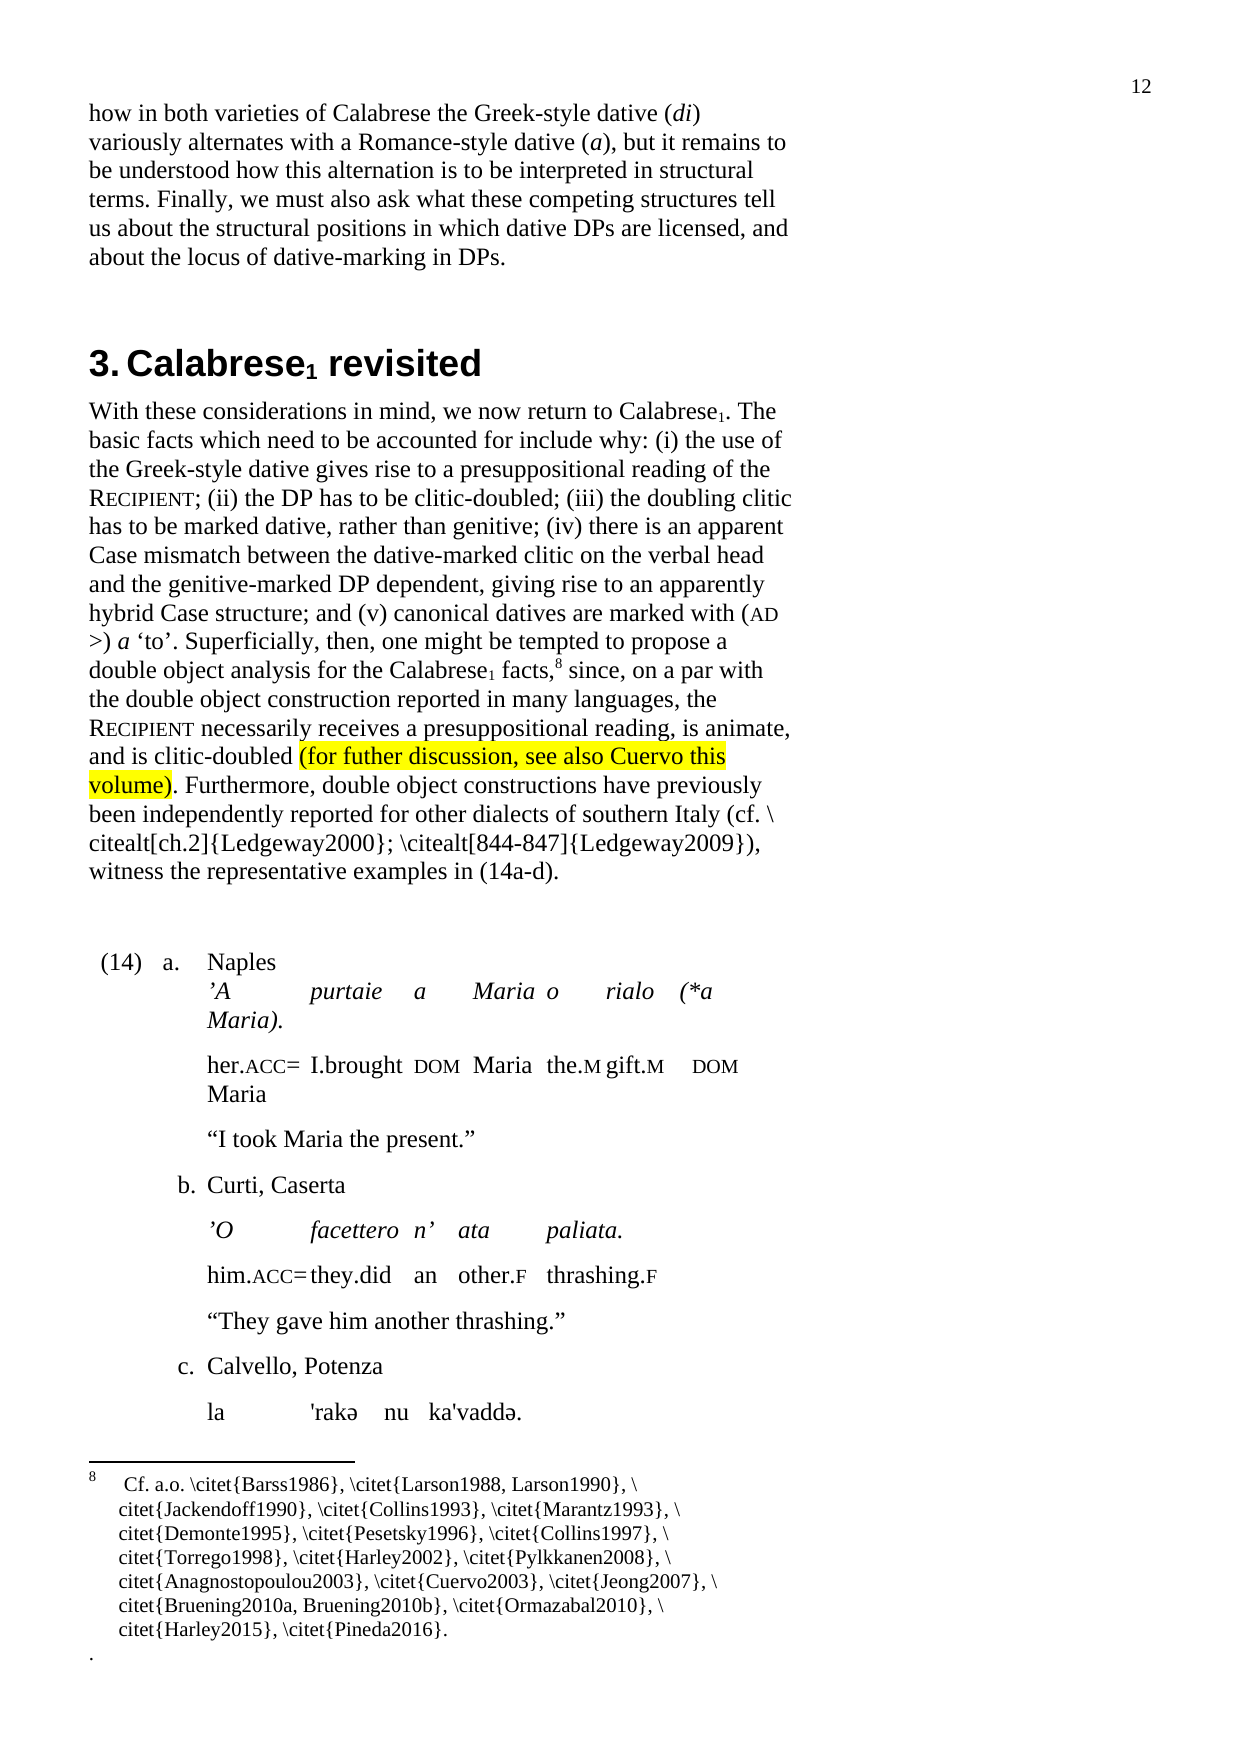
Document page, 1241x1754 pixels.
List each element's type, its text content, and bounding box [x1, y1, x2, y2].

text ’O facettero n’ ata paliata. [118, 1215, 798, 1244]
text Calabrese1 revisited [89, 341, 1152, 384]
text “I took Maria the present.” [118, 1124, 798, 1153]
text la 'rakǝ nu ka'vaddǝ. [118, 1397, 798, 1426]
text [89, 98, 798, 270]
text her.acc= I.brought dom Maria the.m gift.m dom Maria [118, 1050, 798, 1108]
text “They gave him another thrashing.” [118, 1306, 798, 1335]
text c. Calvello, Potenza [118, 1351, 798, 1380]
text b. Curti, Caserta [118, 1170, 798, 1198]
text him.acc= they.did an other.f thrashing.f [118, 1261, 798, 1289]
text With these considerations in mind, we now return to Calabrese1. The basic facts which need to be accounted for include why: (i) the use of the Greek-style dative gives rise to a presuppositional reading of the Recipient; (ii) the DP has to be clitic-doubled; (iii) the doubling clitic has to be marked dative, rather than genitive; (iv) there is an apparent Case mismatch between the dative-marked clitic on the verbal head and the genitive-marked DP dependent, giving rise to an apparently hybrid Case structure; and (v) canonical datives are marked with (ad >) a ‘to’. Superficially, then, one might be tempted to propose a double object analysis for the Calabrese1 facts, since, on a par with the double object construction reported in many languages, the Recipient necessarily receives a presuppositional reading, is animate, and is clitic-doubled (for futher discussion, see also Cuervo this volume). Furthermore, double object constructions have previously been independently reported for other dialects of southern Italy (cf. \citealt[ch.2]{Ledgeway2000}; \citealt[844-847]{Ledgeway2009}), witness the representative examples in (14a-d). [89, 396, 798, 885]
list a. Naples [100, 947, 798, 976]
list ’A purtaie a Maria o rialo (*a Maria). [177, 976, 798, 1033]
